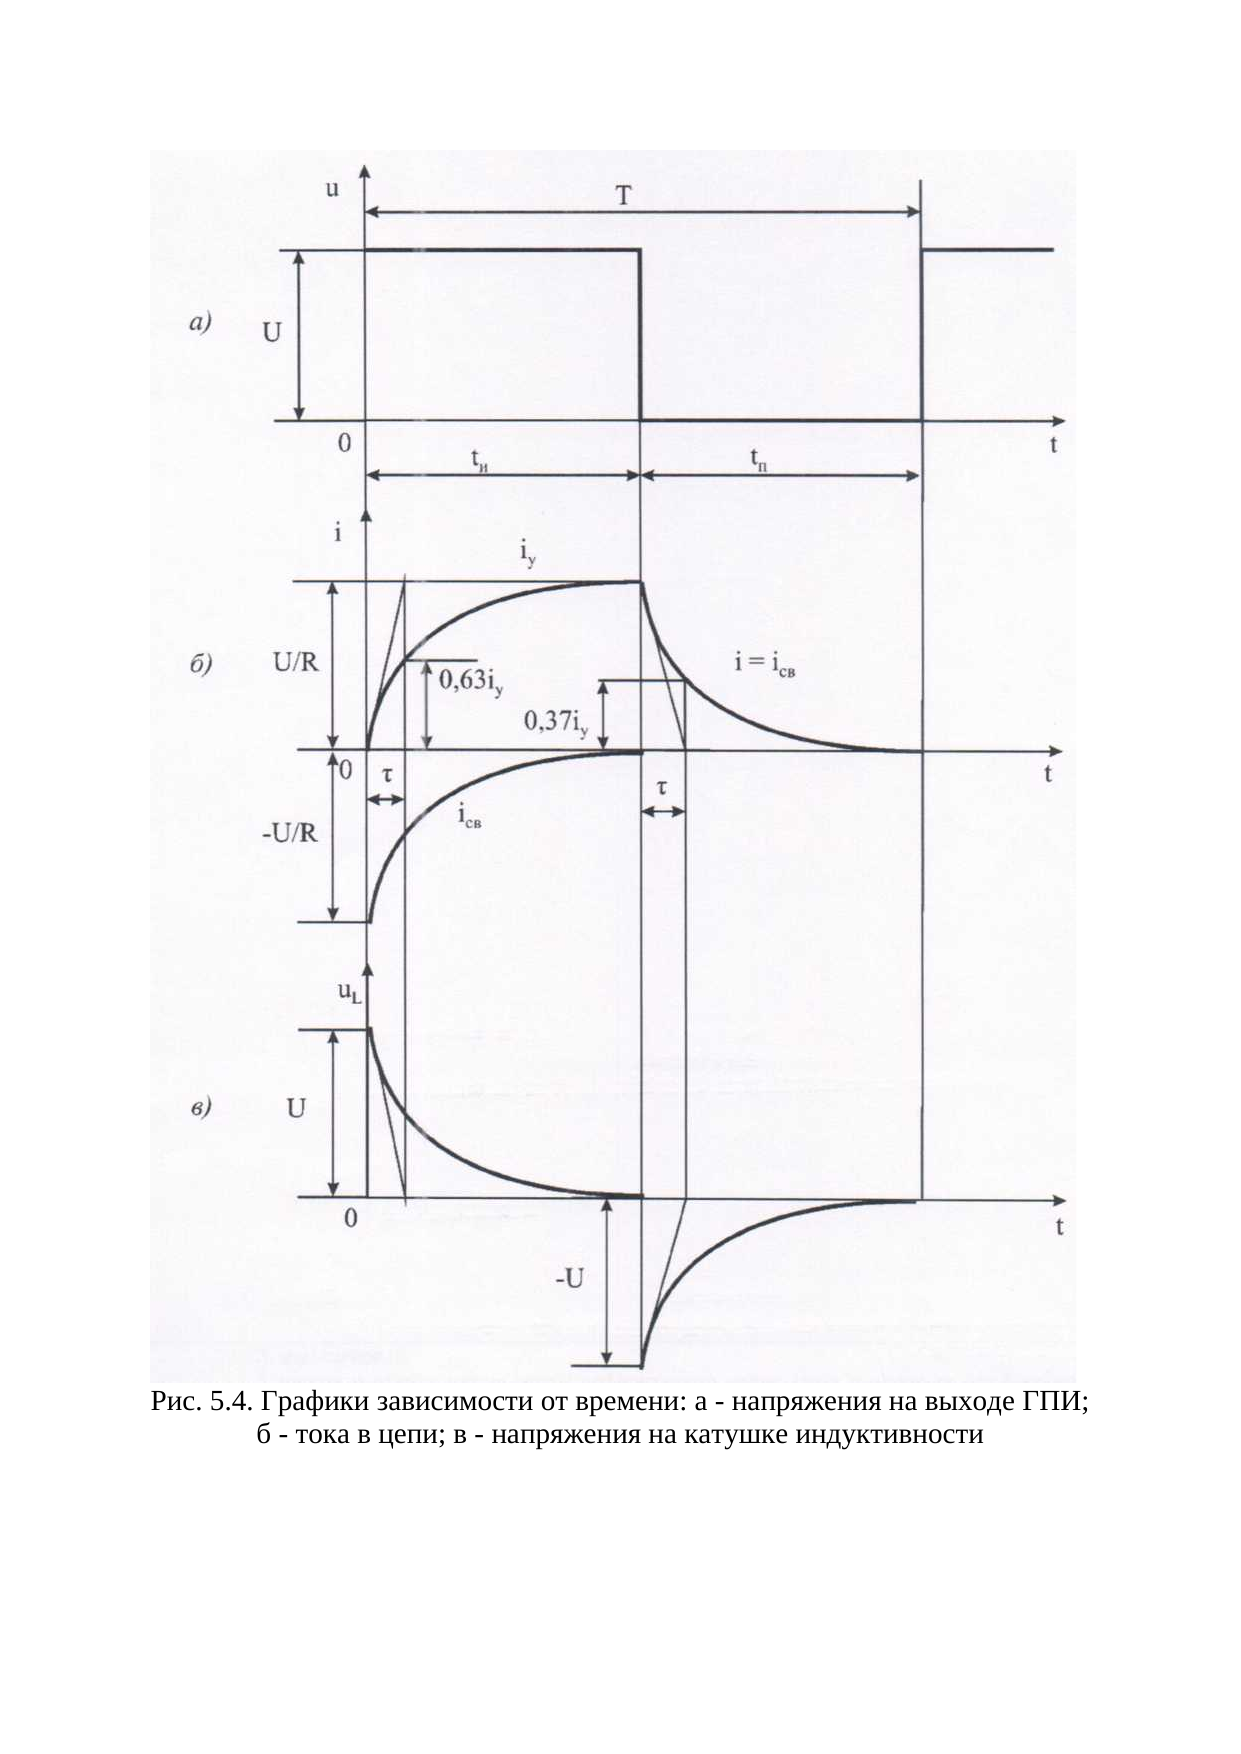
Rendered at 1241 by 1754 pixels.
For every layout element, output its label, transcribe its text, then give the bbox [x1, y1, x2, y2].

text Рис. 5.4. Графики зависимости от времени: а - напряжения на выходе ГПИ; б - тока в цепи; в - напряжения на катушке индуктивности [150, 1383, 1090, 1450]
picture [150, 150, 1077, 1383]
